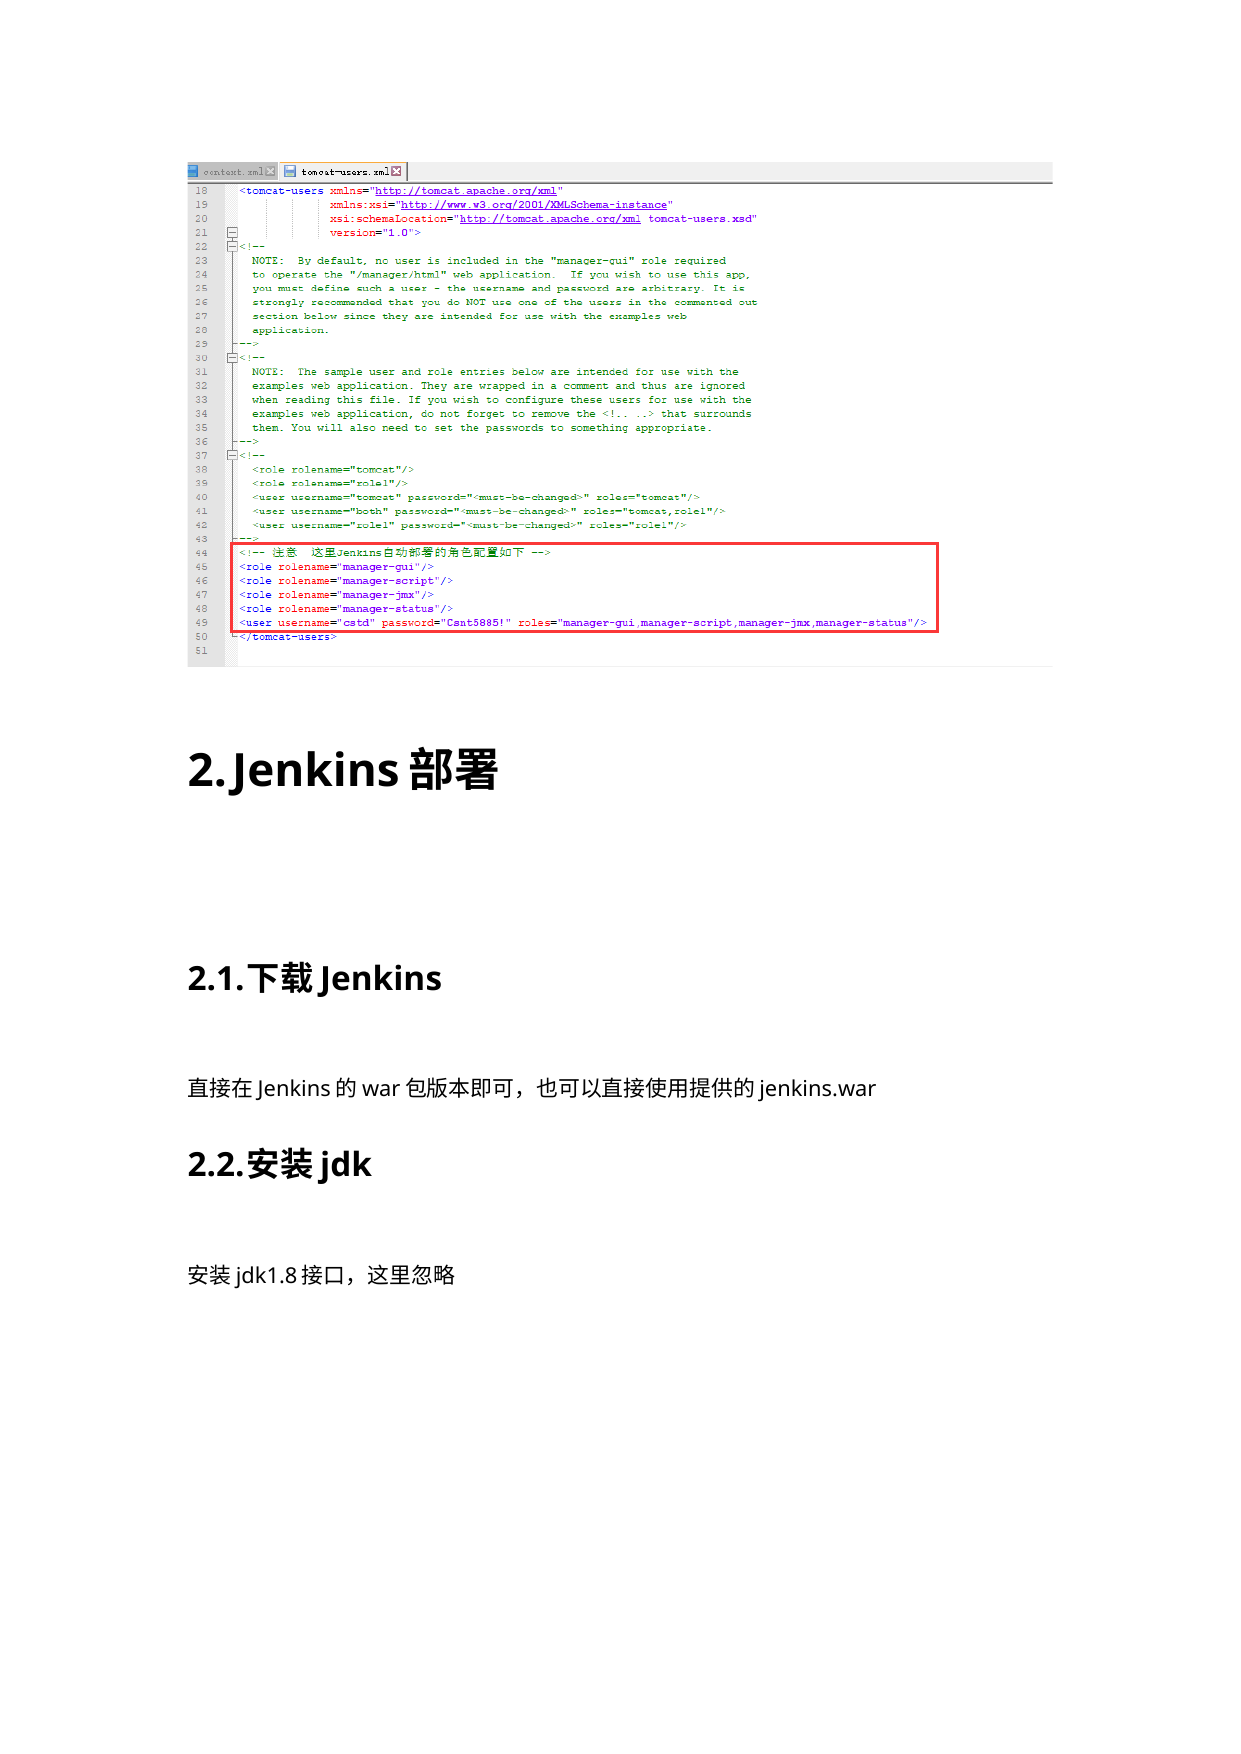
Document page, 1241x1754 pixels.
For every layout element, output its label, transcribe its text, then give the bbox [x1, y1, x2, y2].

text 安装jdk1.8接口，这里忽略 [187, 1257, 1053, 1290]
subtitle Jenkins部署 [187, 717, 1053, 815]
subtitle 安装jdk [187, 1130, 1053, 1195]
picture [187, 162, 1053, 667]
subtitle 下载Jenkins [187, 943, 1053, 1008]
text 直接在Jenkins的 war包版本即可，也可以直接使用提供的jenkins.war [187, 1070, 1053, 1103]
